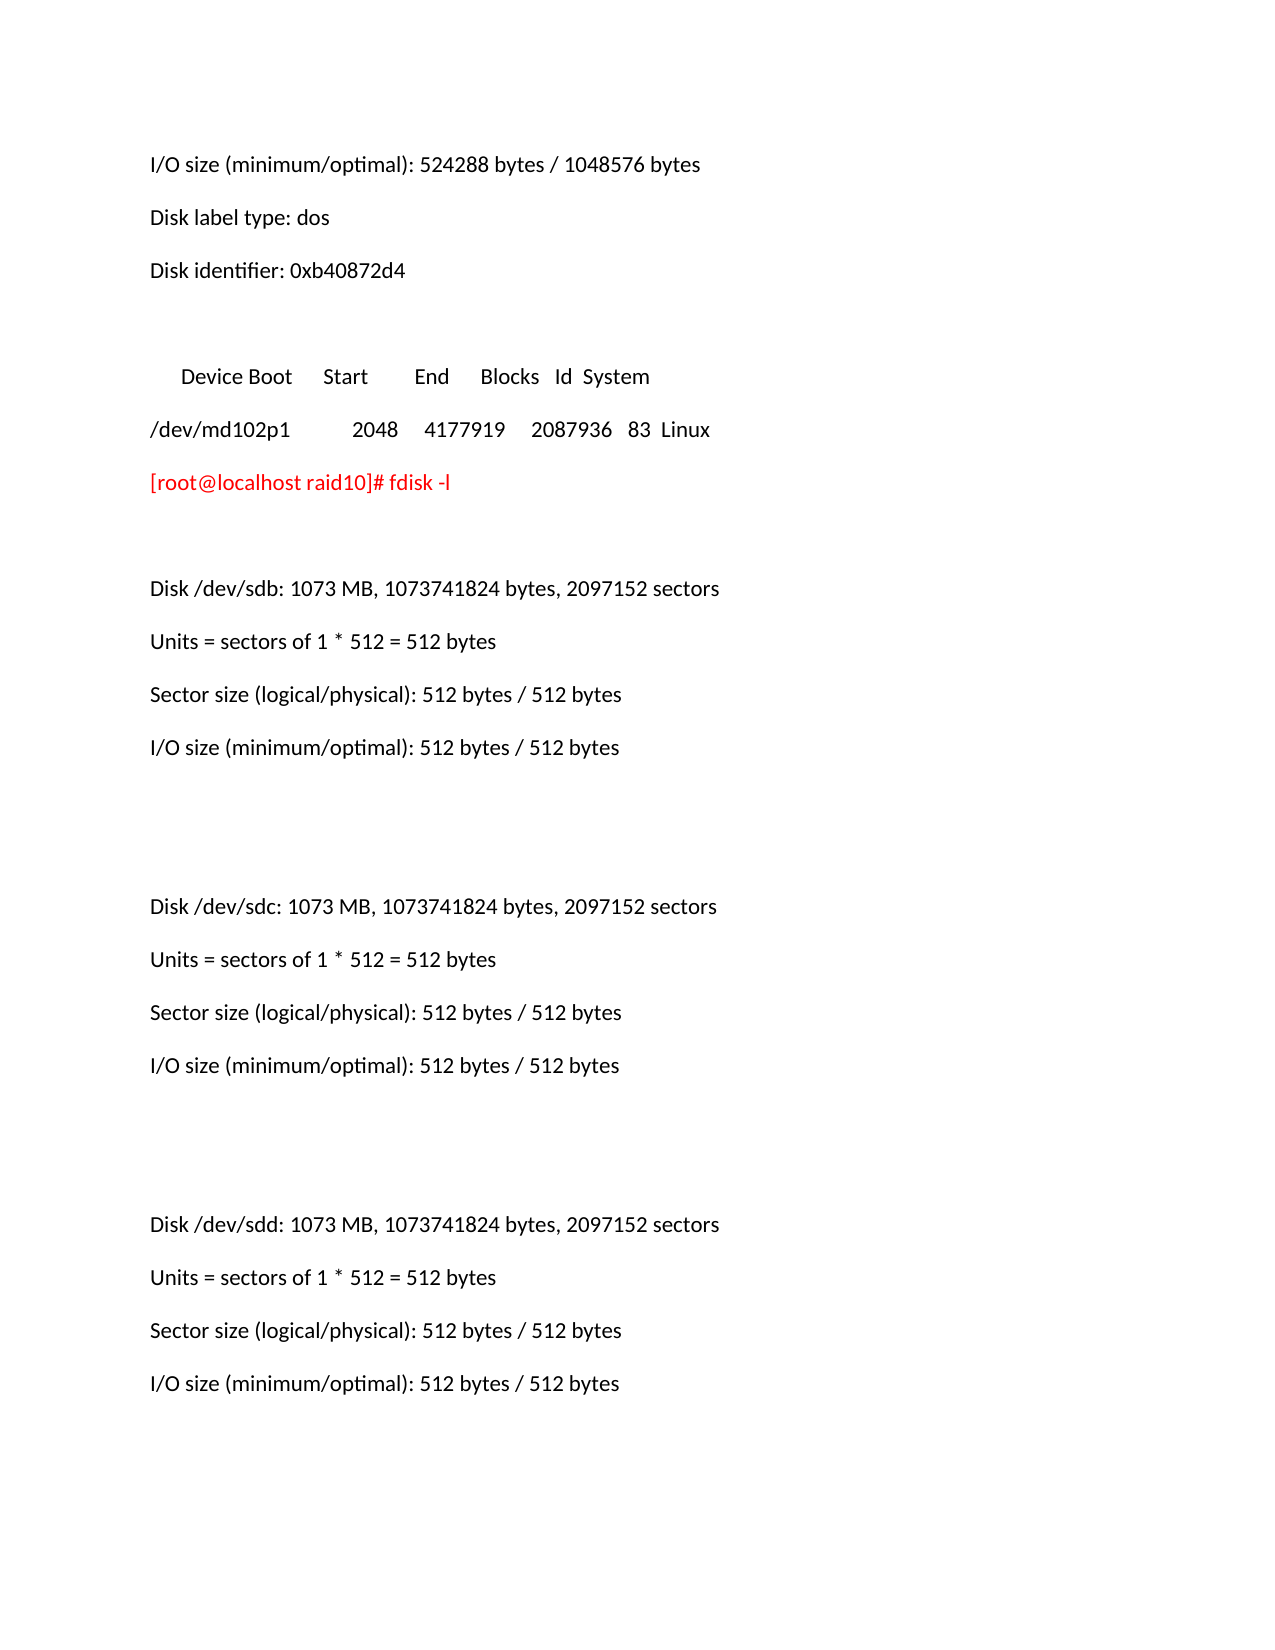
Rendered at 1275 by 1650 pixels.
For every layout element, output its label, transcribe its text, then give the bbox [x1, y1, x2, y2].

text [150, 1316, 1125, 1344]
text [root@localhost raid10]# fdisk -l [150, 468, 1125, 496]
text Device Boot Start End Blocks Id System [150, 362, 1125, 390]
text Sector size (logical/physical): 512 bytes / 512 bytes [150, 680, 1125, 708]
text Units = sectors of 1 * 512 = 512 bytes [150, 627, 1125, 655]
text I/O size (minimum/optimal): 512 bytes / 512 bytes [150, 733, 1125, 761]
text Sector size (logical/physical): 512 bytes / 512 bytes [150, 998, 1125, 1026]
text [150, 1369, 1125, 1397]
text Disk identifier: 0xb40872d4 [150, 256, 1125, 284]
text Disk /dev/sdd: 1073 MB, 1073741824 bytes, 2097152 sectors [150, 1210, 1125, 1238]
text Disk /dev/sdb: 1073 MB, 1073741824 bytes, 2097152 sectors [150, 574, 1125, 602]
text I/O size (minimum/optimal): 524288 bytes / 1048576 bytes [150, 150, 1125, 178]
text Disk label type: dos [150, 203, 1125, 231]
text Disk /dev/sdc: 1073 MB, 1073741824 bytes, 2097152 sectors [150, 892, 1125, 920]
text /dev/md102p1 2048 4177919 2087936 83 Linux [150, 415, 1125, 443]
text I/O size (minimum/optimal): 512 bytes / 512 bytes [150, 1051, 1125, 1079]
text Units = sectors of 1 * 512 = 512 bytes [150, 1263, 1125, 1291]
text Units = sectors of 1 * 512 = 512 bytes [150, 945, 1125, 973]
